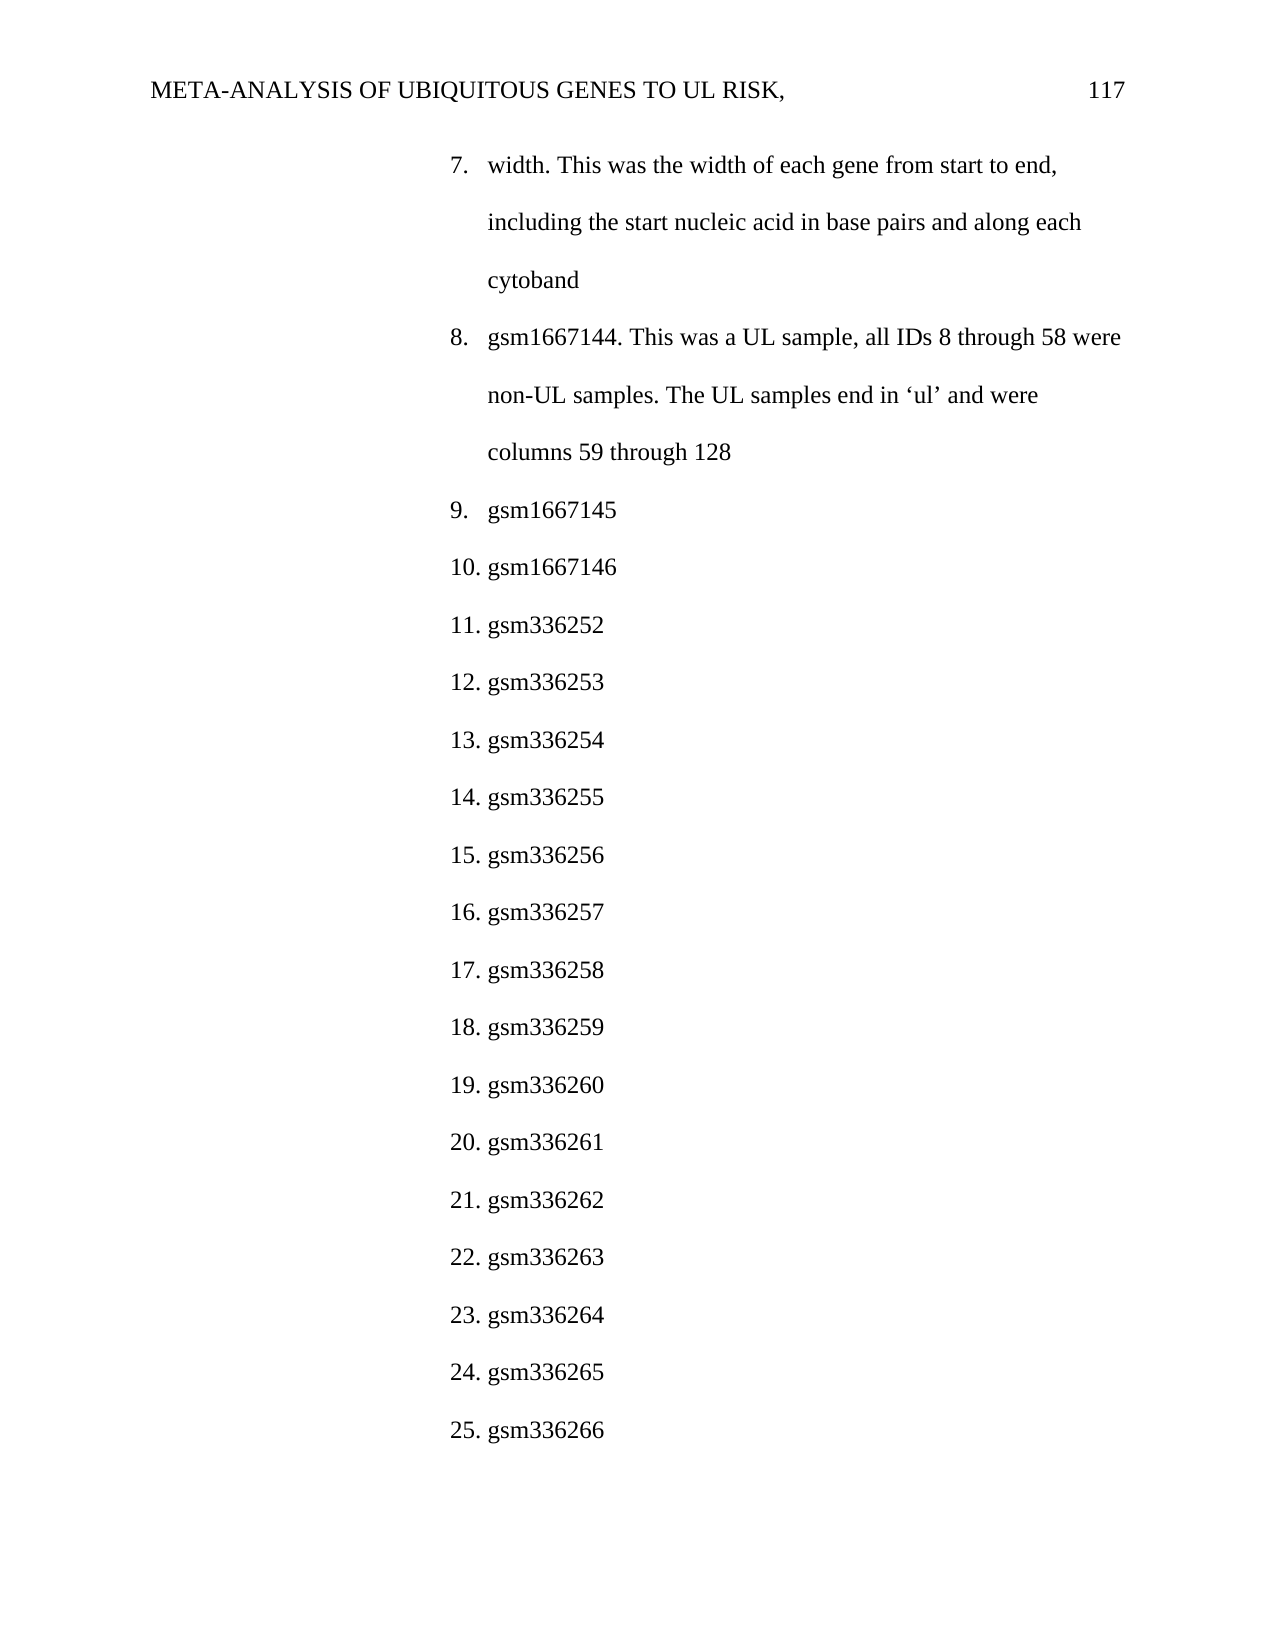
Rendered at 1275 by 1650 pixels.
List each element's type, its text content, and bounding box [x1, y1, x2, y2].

list gsm336262 [450, 1185, 1125, 1214]
list gsm1667145 [450, 495, 1125, 524]
list gsm336263 [450, 1242, 1125, 1271]
list gsm336265 [450, 1357, 1125, 1386]
list gsm336253 [450, 667, 1125, 696]
list gsm336260 [450, 1070, 1125, 1099]
list width. This was the width of each gene from start to end, including the start nucleic acid in base pairs and along each cytoband [450, 150, 1125, 294]
list gsm336266 [450, 1415, 1125, 1444]
list gsm336264 [450, 1300, 1125, 1329]
list gsm336261 [450, 1127, 1125, 1156]
list gsm336256 [450, 840, 1125, 869]
list gsm336255 [450, 782, 1125, 811]
list gsm336259 [450, 1012, 1125, 1041]
list gsm336252 [450, 610, 1125, 639]
list gsm336254 [450, 725, 1125, 754]
list gsm336257 [450, 897, 1125, 926]
list gsm1667144. This was a UL sample, all IDs 8 through 58 were non-UL samples. The UL samples end in ‘ul’ and were columns 59 through 128 [450, 322, 1125, 466]
list gsm336258 [450, 955, 1125, 984]
list gsm1667146 [450, 552, 1125, 581]
